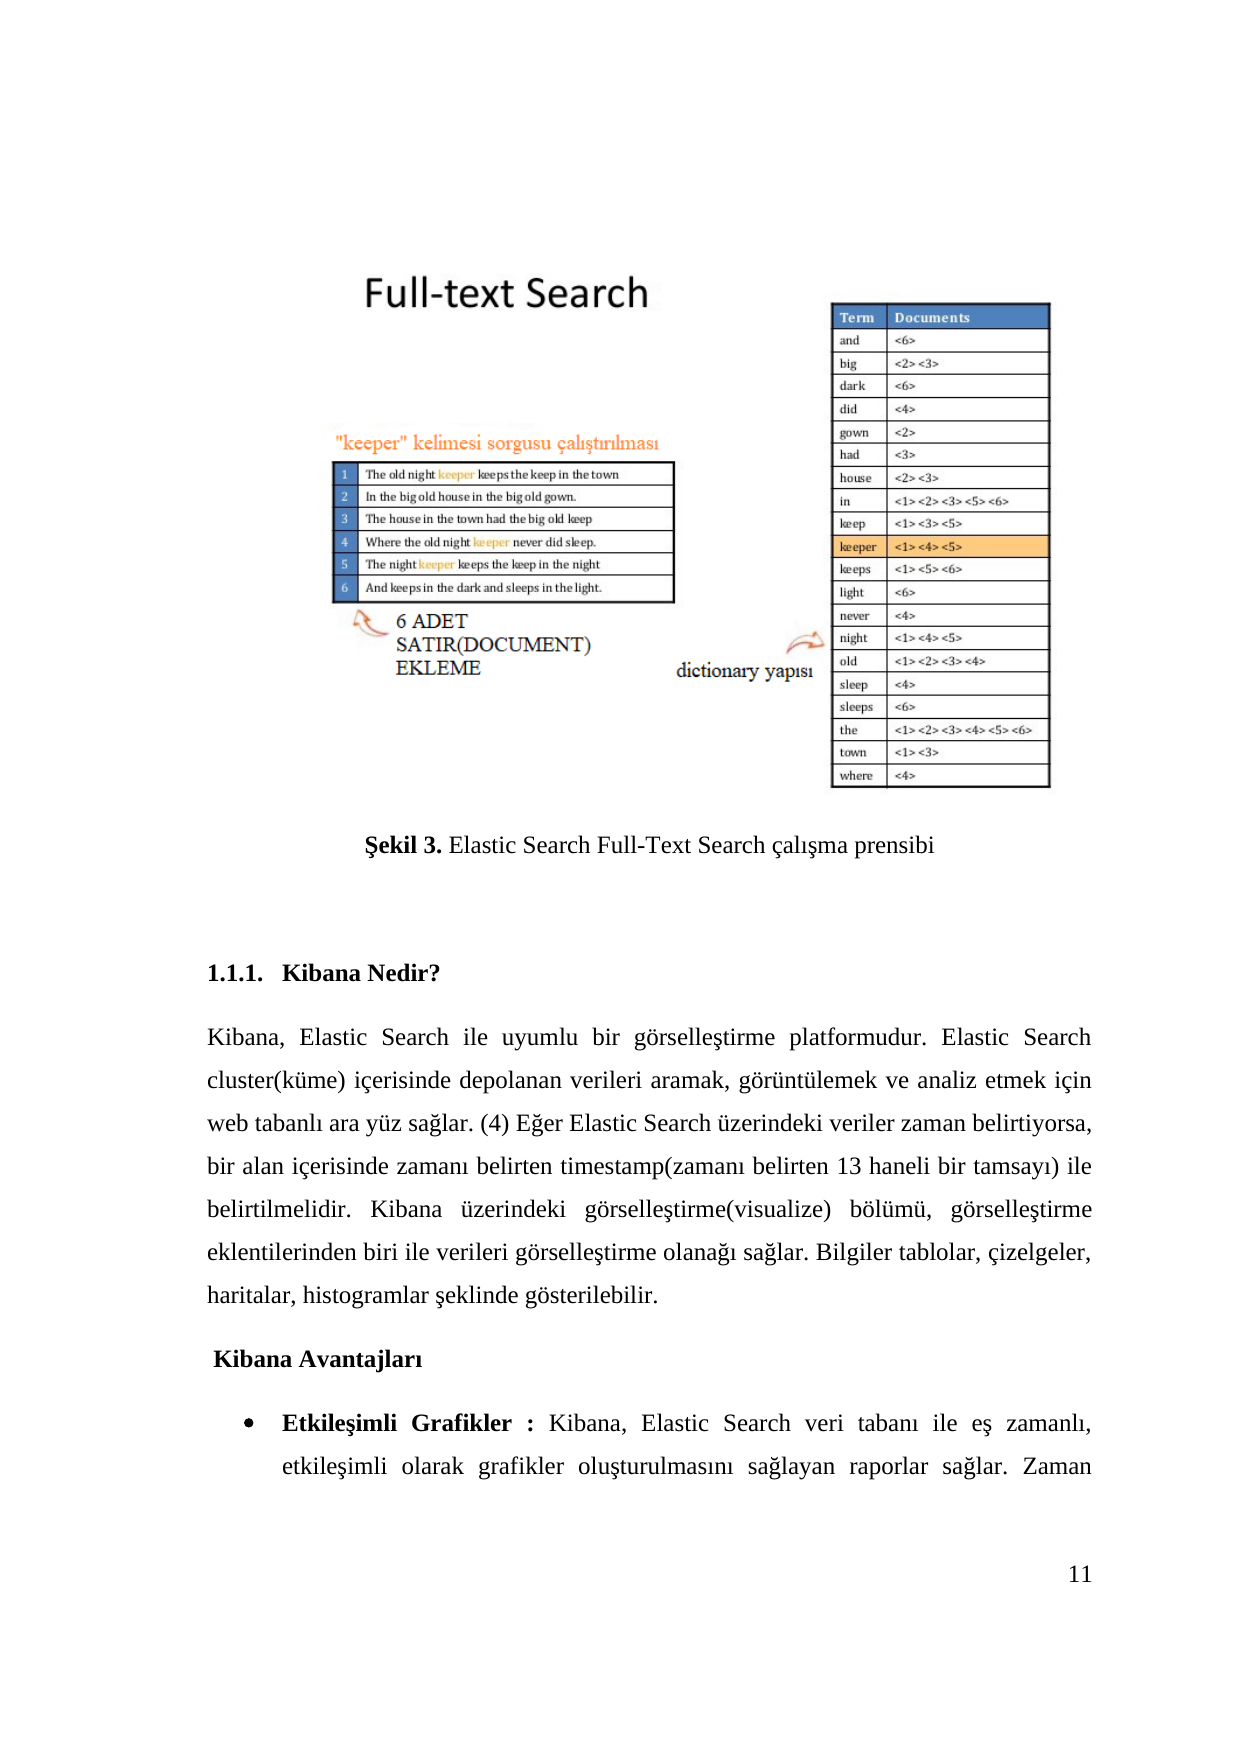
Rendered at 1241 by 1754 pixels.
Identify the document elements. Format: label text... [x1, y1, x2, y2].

picture [319, 236, 1063, 795]
text Kibana, Elastic Search ile uyumlu bir görselleştirme platformudur. Elastic Search cluster(küme) içerisinde depolanan verileri aramak, görüntülemek ve analiz etmek için web tabanlı ara yüz sağlar. Eğer Elastic Search üzerindeki veriler zaman belirtiyorsa, bir alan içerisinde zamanı belirten timestamp(zamanı belirten 13 haneli bir tamsayı) ile belirtilmelidir. Kibana üzerindeki görselleştirme(visualize) bölümü, görselleştirme eklentilerinden biri ile verileri görselleştirme olanağı sağlar. Bilgiler tablolar, çizelgeler, haritalar, histogramlar şeklinde gösterilebilir. [207, 1022, 1092, 1309]
title Kibana Nedir? [207, 958, 1092, 986]
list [244, 1408, 1092, 1480]
list Kibana Avantajları [207, 1344, 1092, 1373]
